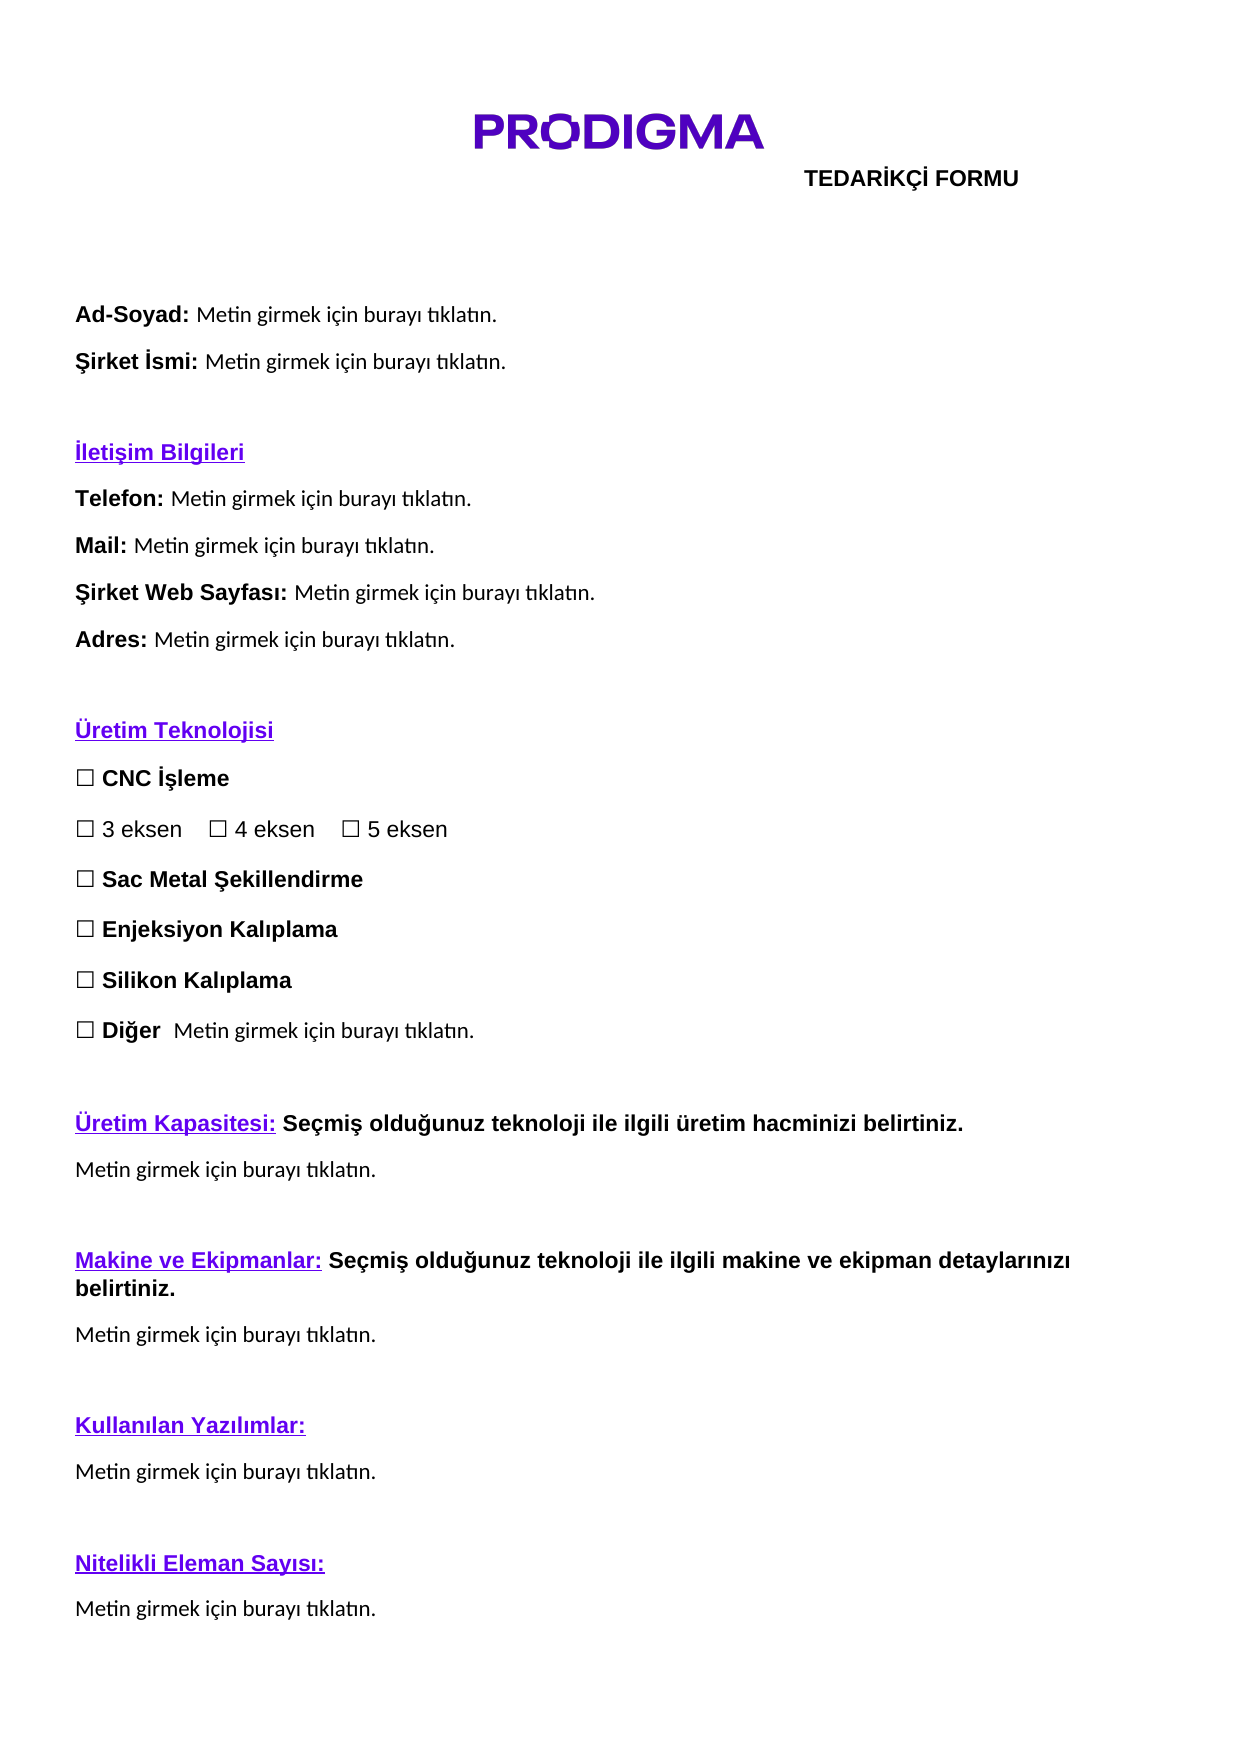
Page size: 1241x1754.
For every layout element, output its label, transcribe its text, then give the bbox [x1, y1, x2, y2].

text Diğer [75, 1014, 1165, 1046]
text İletişim Bilgileri [75, 439, 1165, 466]
text Telefon: [75, 484, 1165, 512]
text Nitelikli Eleman Sayısı: [75, 1549, 1165, 1576]
text 3 eksen 4 eksen 5 eksen [75, 813, 1165, 844]
text Silikon Kalıplama [75, 964, 1165, 995]
text Adres: [75, 625, 1165, 653]
text CNC İşleme [75, 762, 1165, 793]
text Üretim Kapasitesi: Seçmiş olduğunuz teknoloji ile ilgili üretim hacminizi belirtiniz. [75, 1110, 1165, 1136]
text Mail: [75, 531, 1165, 559]
text Şirket Web Sayfası: [75, 578, 1165, 606]
text Kullanılan Yazılımlar: [75, 1412, 1165, 1439]
text TEDARİKÇİ FORMU [75, 165, 1165, 192]
text Üretim Teknolojisi [75, 717, 1165, 743]
text Enjeksiyon Kalıplama [75, 913, 1165, 945]
text Ad-Soyad: [75, 301, 1165, 328]
picture [435, 74, 804, 165]
text Makine ve Ekipmanlar: Seçmiş olduğunuz teknoloji ile ilgili makine ve ekipman detaylarınızı belirtiniz. [75, 1247, 1165, 1302]
text Şirket İsmi: [75, 347, 1165, 375]
text Sac Metal Şekillendirme [75, 863, 1165, 894]
